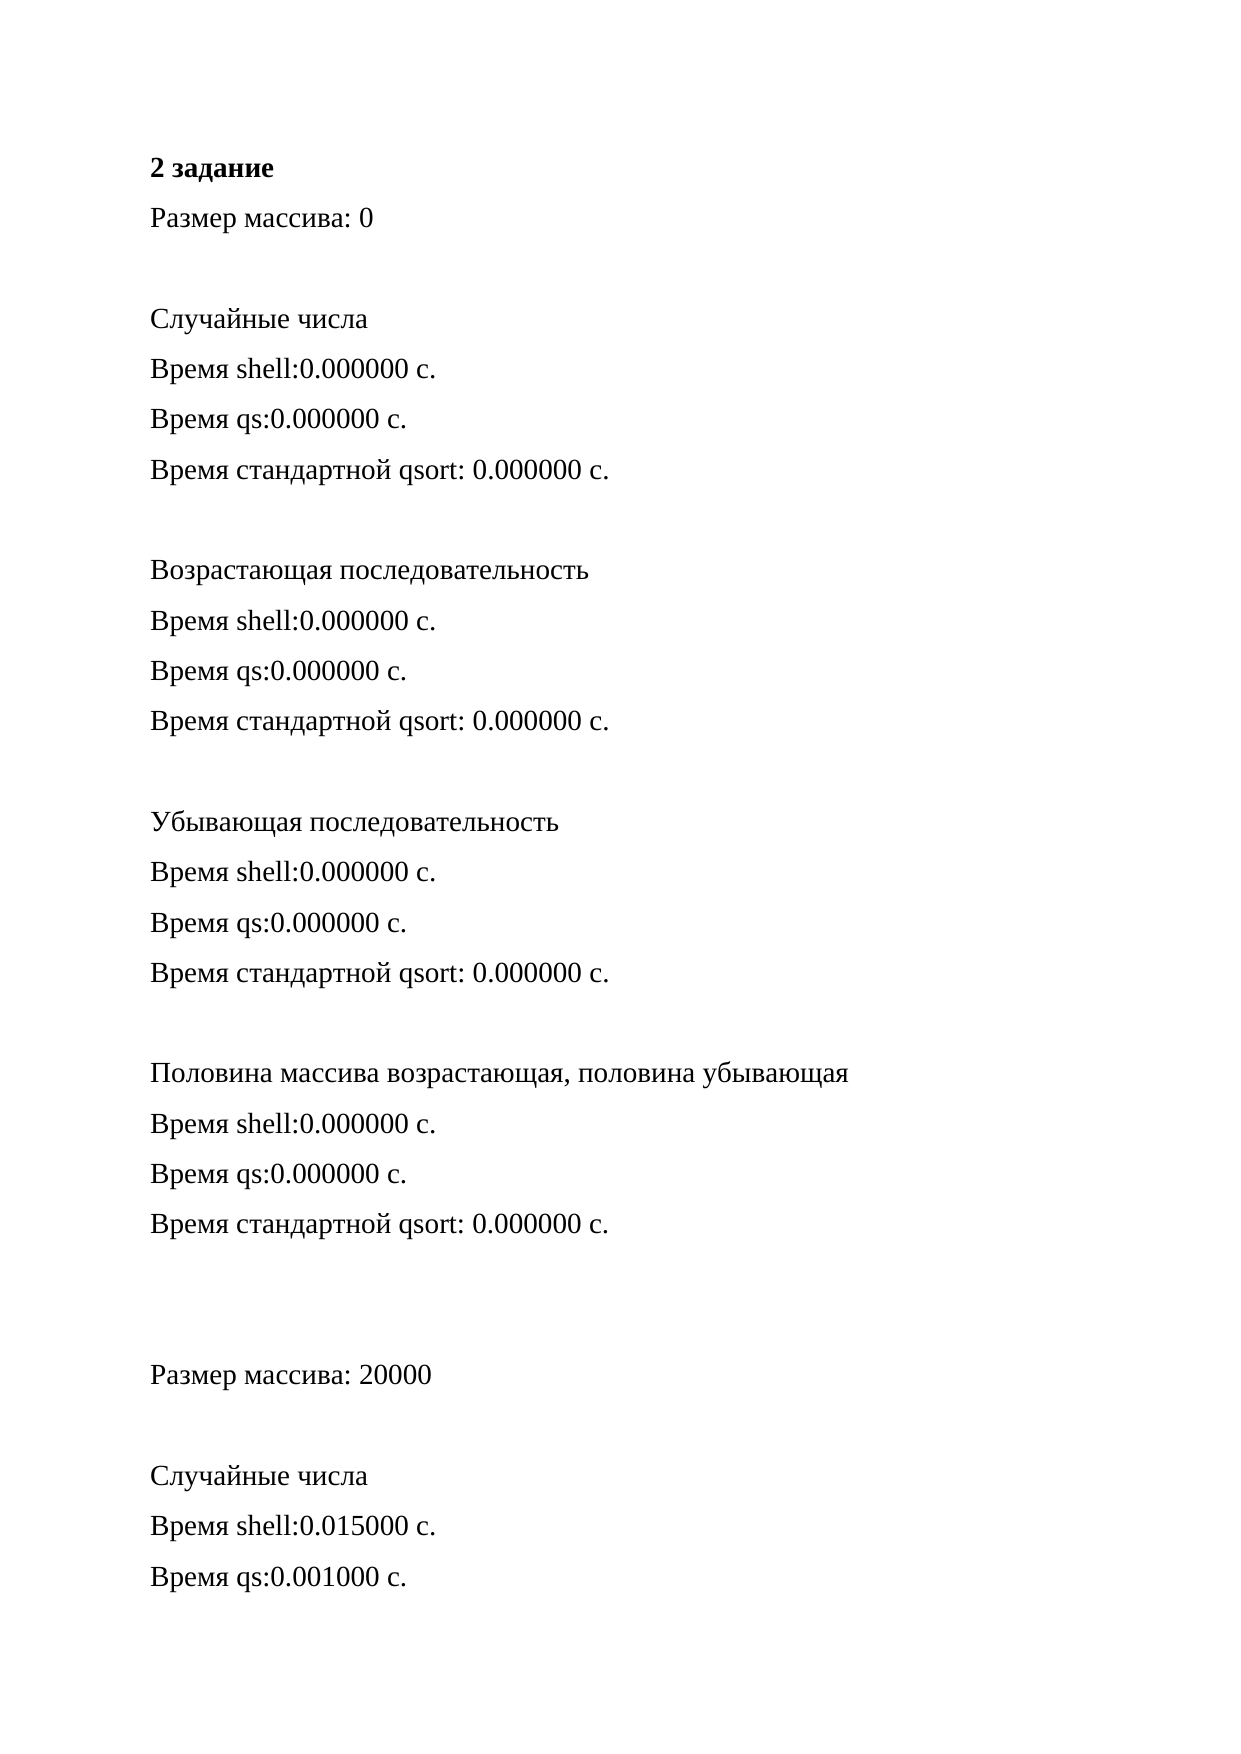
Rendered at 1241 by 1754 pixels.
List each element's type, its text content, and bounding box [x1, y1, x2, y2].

text Время стандартной qsort: 0.000000 с. [150, 452, 1090, 485]
text Убывающая последовательность [150, 804, 1090, 838]
text 2 задание [150, 150, 1090, 183]
text Возрастающая последовательность [150, 552, 1090, 586]
text Размер массива: 0 [150, 200, 1090, 234]
text Время shell:0.000000 с. [150, 351, 1090, 385]
text Время стандартной qsort: 0.000000 с. [150, 703, 1090, 737]
text Время qs:0.000000 с. [150, 402, 1090, 435]
text Время shell:0.015000 с. [150, 1508, 1090, 1542]
text Время qs:0.000000 с. [150, 653, 1090, 687]
text Время shell:0.000000 с. [150, 1106, 1090, 1139]
text Время стандартной qsort: 0.000000 с. [150, 1207, 1090, 1240]
text Время shell:0.000000 с. [150, 854, 1090, 888]
text Случайные числа [150, 1458, 1090, 1492]
text Время shell:0.000000 с. [150, 603, 1090, 636]
text Время qs:0.000000 с. [150, 1156, 1090, 1190]
text Половина массива возрастающая, половина убывающая [150, 1056, 1090, 1089]
text Время стандартной qsort: 0.000000 с. [150, 955, 1090, 988]
text Размер массива: 20000 [150, 1357, 1090, 1391]
text Случайные числа [150, 301, 1090, 334]
text Время qs:0.001000 с. [150, 1559, 1090, 1592]
text Время qs:0.000000 с. [150, 905, 1090, 938]
